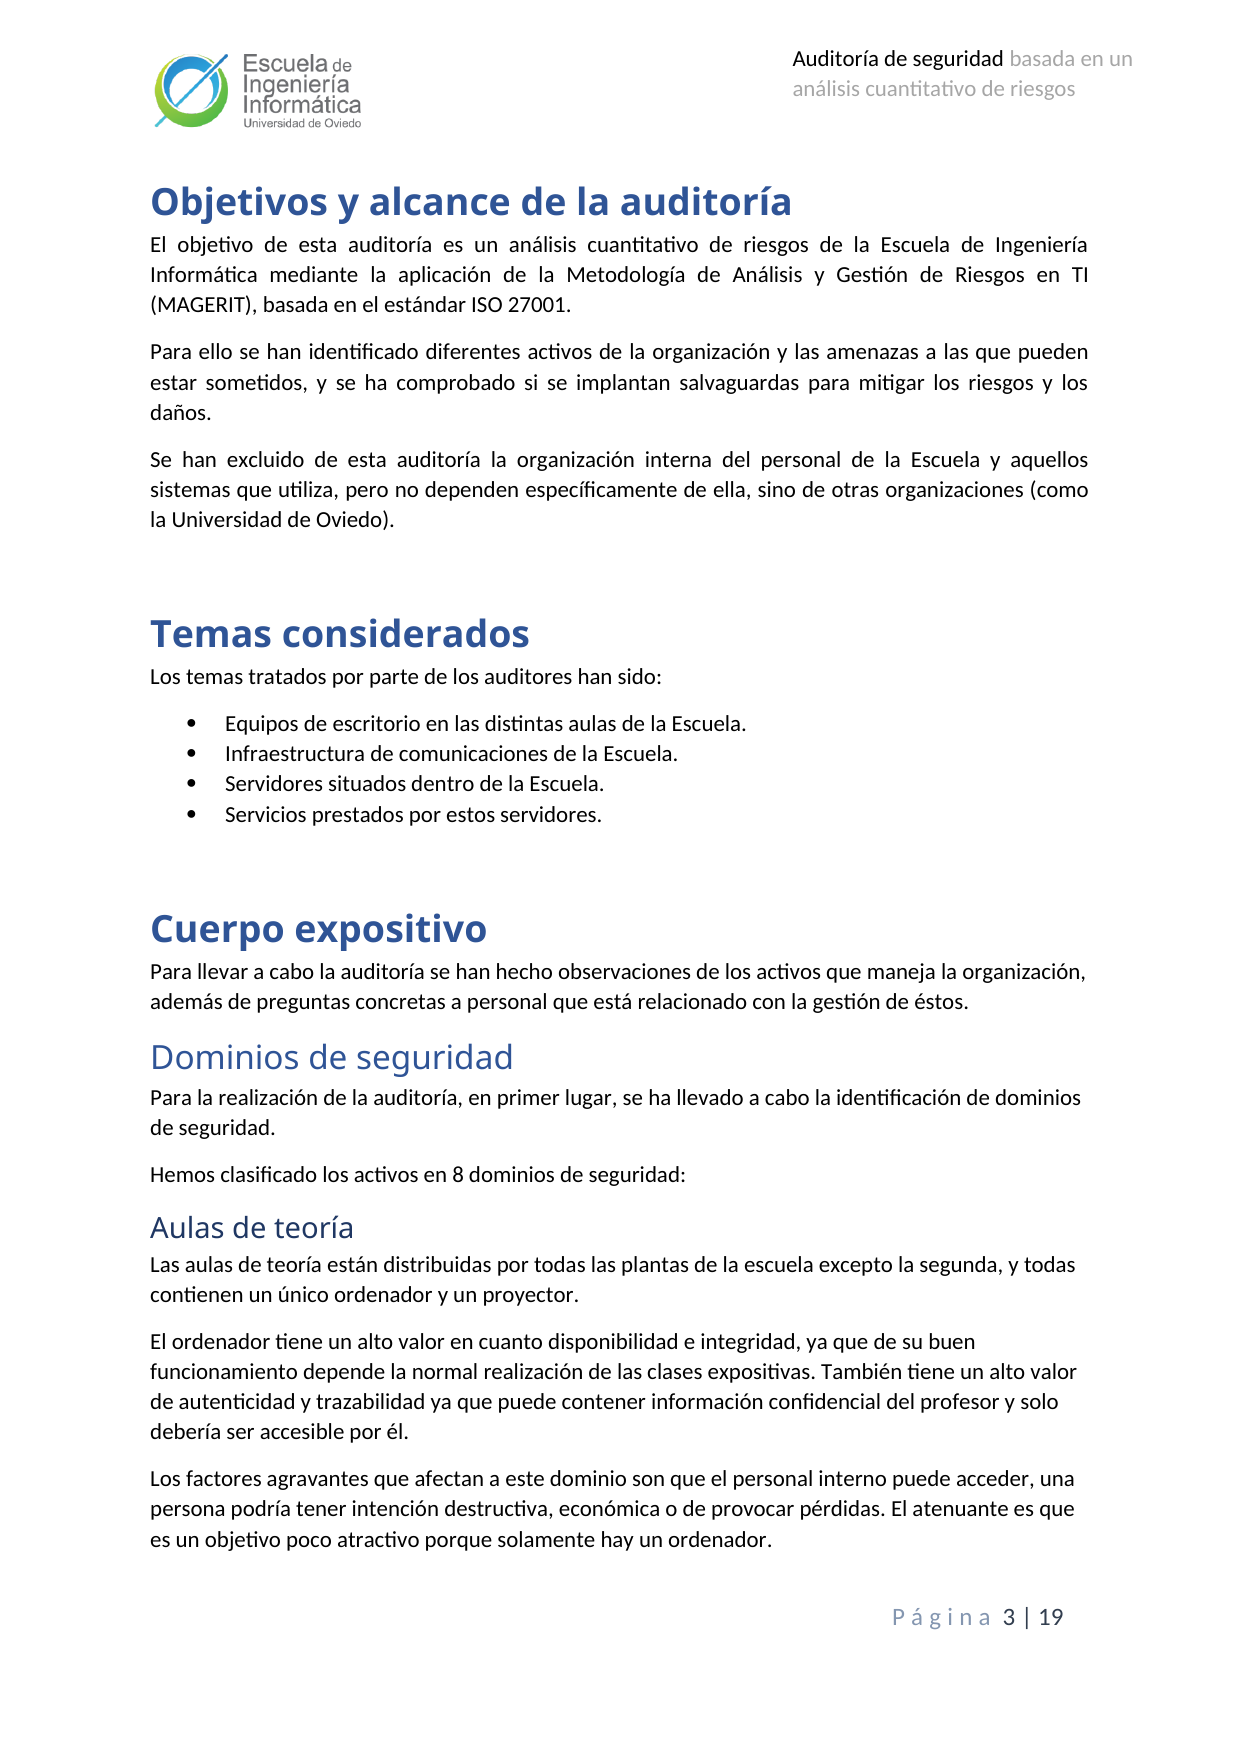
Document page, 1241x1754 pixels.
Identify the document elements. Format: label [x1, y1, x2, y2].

picture [150, 35, 372, 146]
